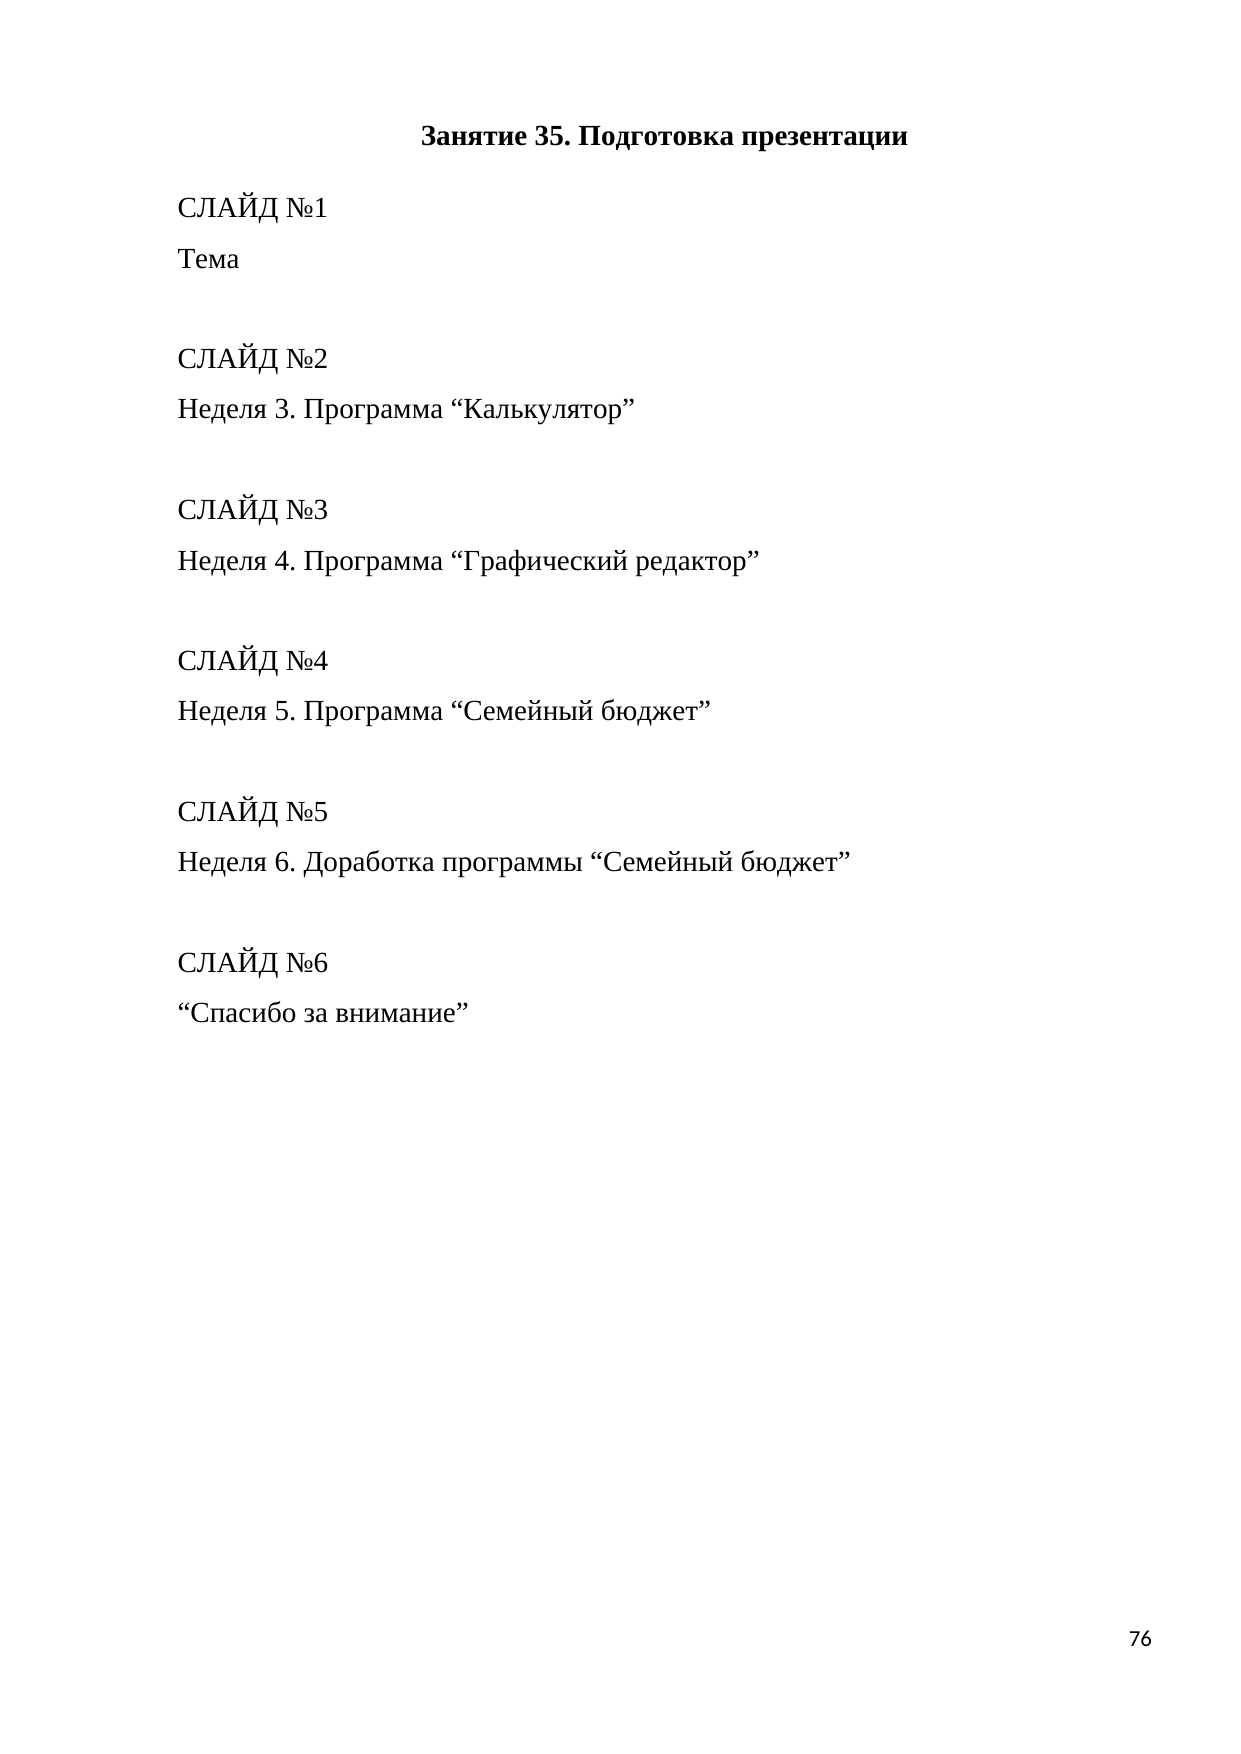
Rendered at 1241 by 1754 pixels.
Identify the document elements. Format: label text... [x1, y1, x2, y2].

text СЛАЙД №5 [177, 794, 1152, 828]
text Неделя 6. Доработка программы “Семейный бюджет” [177, 844, 1152, 878]
text Неделя 5. Программа “Семейный бюджет” [177, 693, 1152, 727]
text Неделя 3. Программа “Калькулятор” [177, 392, 1152, 425]
text СЛАЙД №6 [177, 945, 1152, 979]
text СЛАЙД №3 [177, 492, 1152, 526]
subtitle Занятие 35. Подготовка презентации [177, 118, 1152, 152]
text “Спасибо за внимание” [177, 995, 1152, 1029]
text СЛАЙД №1 [177, 190, 1152, 224]
text СЛАЙД №4 [177, 643, 1152, 677]
text Тема [177, 241, 1152, 274]
text Неделя 4. Программа “Графический редактор” [177, 543, 1152, 576]
text СЛАЙД №2 [177, 341, 1152, 375]
